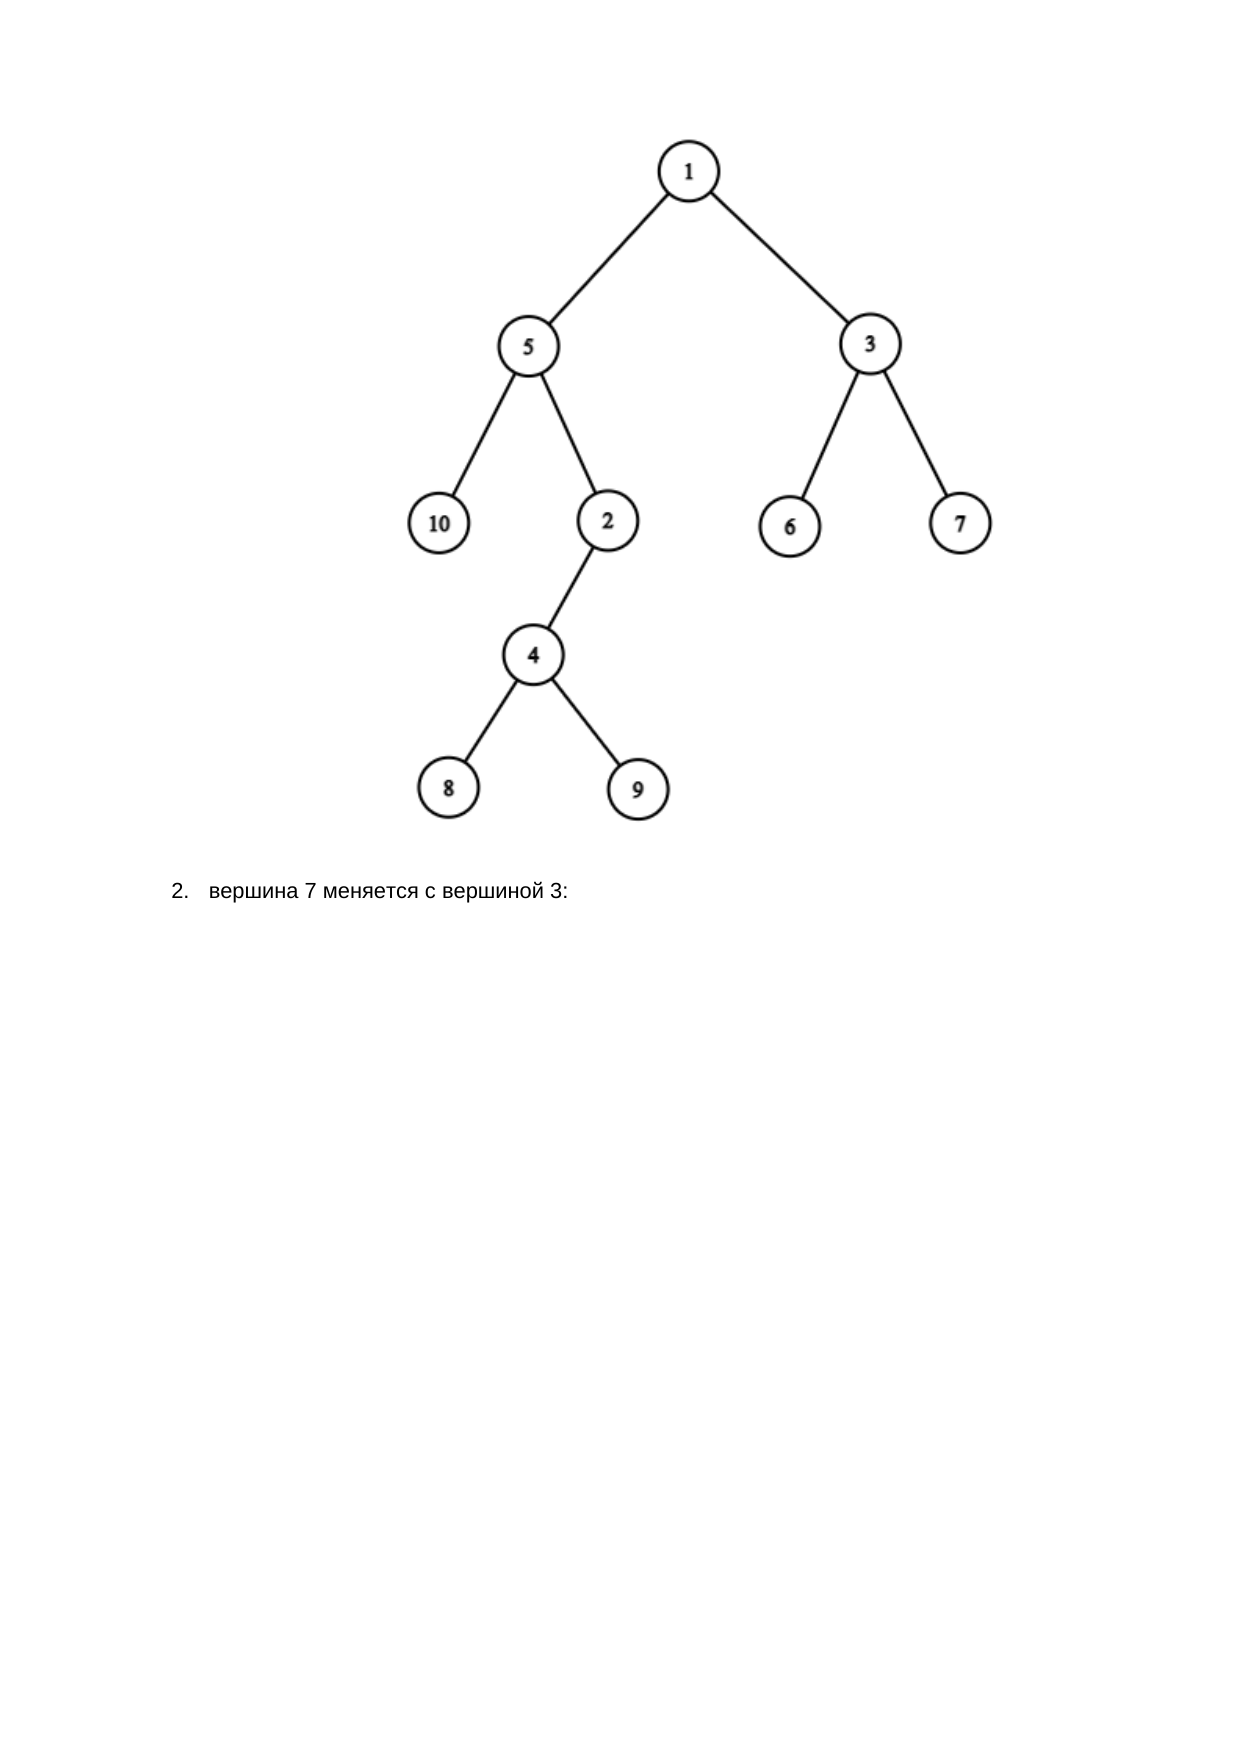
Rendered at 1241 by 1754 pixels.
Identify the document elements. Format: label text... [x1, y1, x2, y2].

picture [323, 118, 1062, 860]
list вершина 7 меняется с вершиной 3: [171, 872, 1152, 903]
